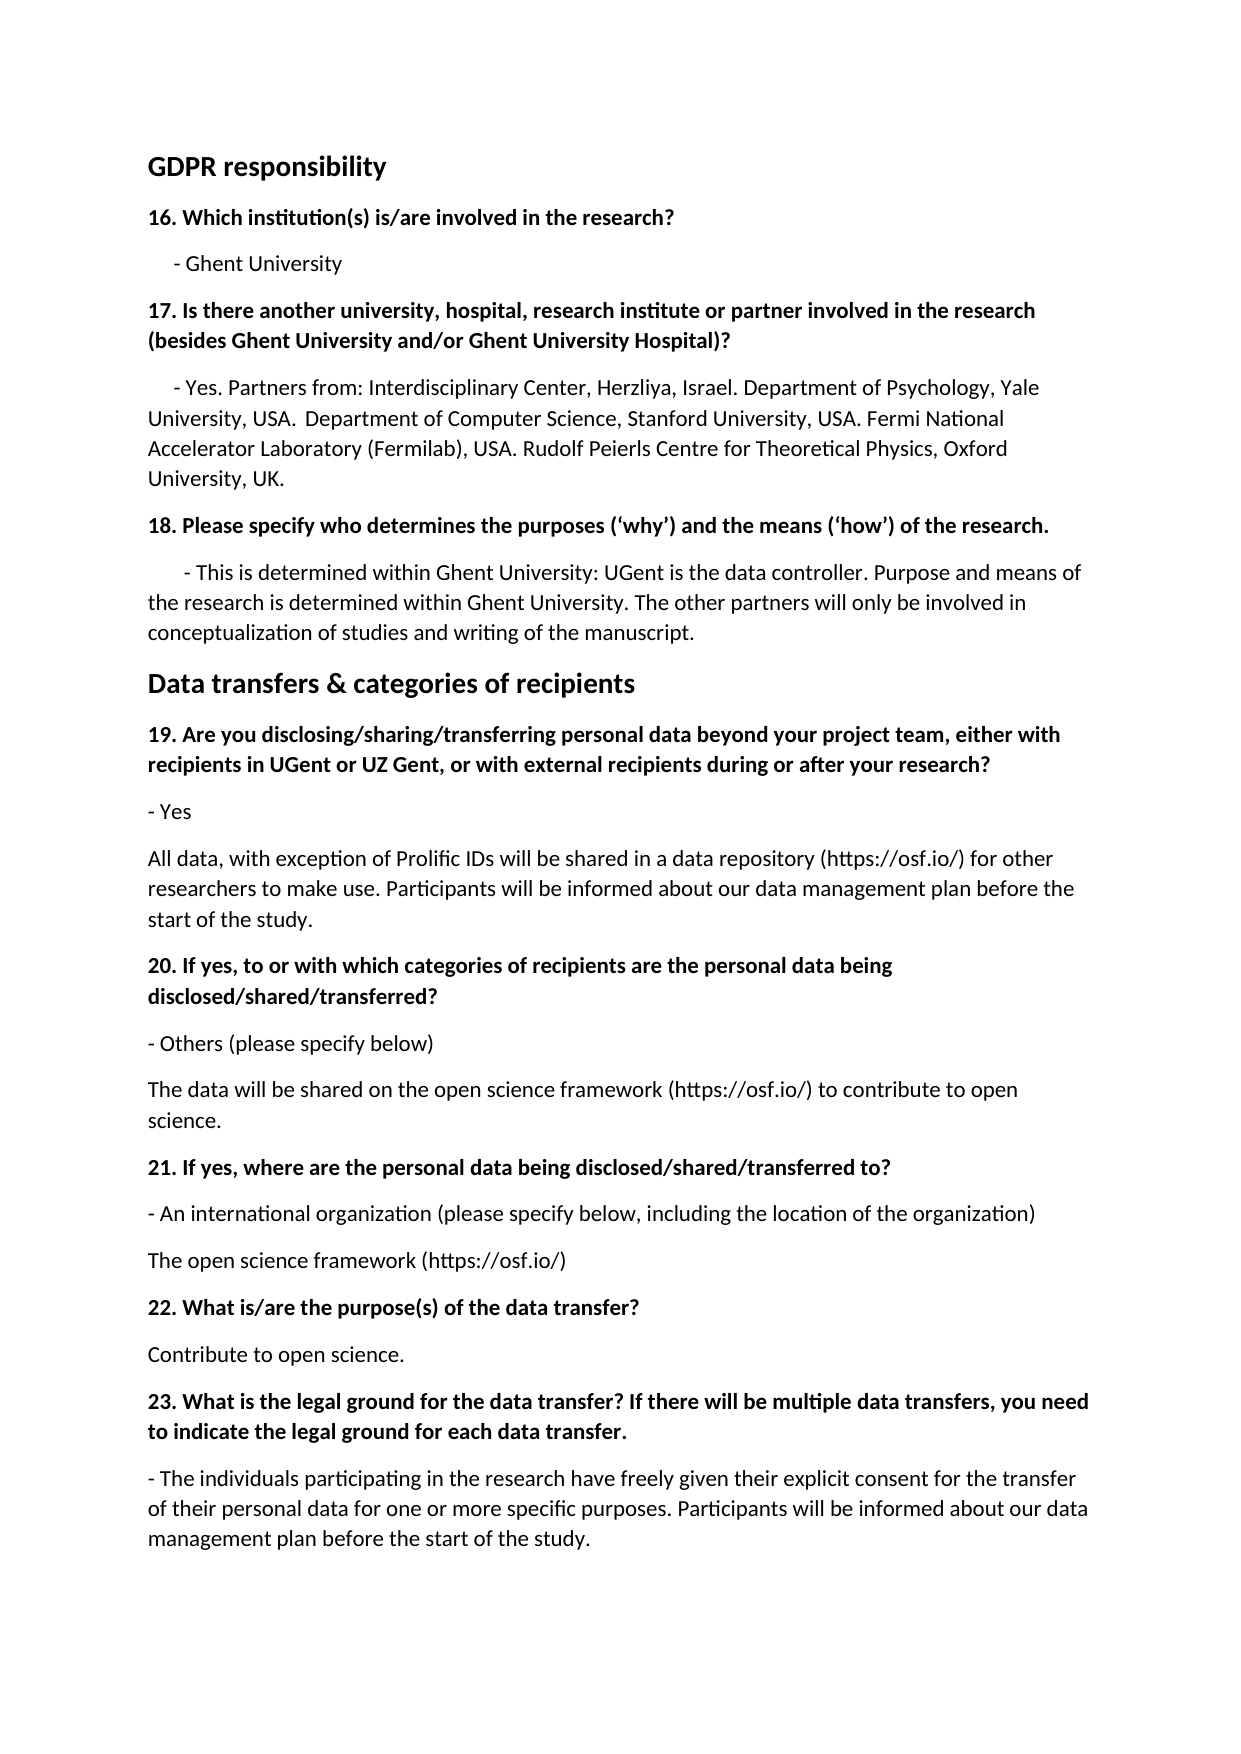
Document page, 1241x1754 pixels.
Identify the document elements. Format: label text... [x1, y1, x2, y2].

text The open science framework (https://osf.io/) [148, 1246, 1093, 1274]
text - This is determined within Ghent University: UGent is the data controller. Purpose and means of the research is determined within Ghent University. The other partners will only be involved in conceptualization of studies and writing of the manuscript. [148, 558, 1093, 646]
text - The individuals participating in the research have freely given their explicit consent for the transfer of their personal data for one or more specific purposes. Participants will be informed about our data management plan before the start of the study. [148, 1464, 1093, 1552]
text - Ghent University [148, 249, 1093, 278]
text 23. What is the legal ground for the data transfer? If there will be multiple data transfers, you need to indicate the legal ground for each data transfer. [148, 1387, 1093, 1445]
text - Yes [148, 797, 1093, 825]
text Contribute to open science. [148, 1340, 1093, 1368]
text 21. If yes, where are the personal data being disclosed/shared/transferred to? [148, 1153, 1093, 1181]
text Data transfers & categories of recipients [148, 665, 1093, 701]
text - Yes. Partners from: Interdisciplinary Center, Herzliya, Israel. Department of Psychology, Yale University, USA. Department of Computer Science, Stanford University, USA. Fermi National Accelerator Laboratory (Fermilab), USA. Rudolf Peierls Centre for Theoretical Physics, Oxford University, UK. [148, 373, 1093, 492]
text 19. Are you disclosing/sharing/transferring personal data beyond your project team, either with recipients in UGent or UZ Gent, or with external recipients during or after your research? [148, 720, 1093, 778]
text GDPR responsibility [148, 148, 1093, 183]
text All data, with exception of Prolific IDs will be shared in a data repository (https://osf.io/) for other researchers to make use. Participants will be informed about our data management plan before the start of the study. [148, 844, 1093, 933]
text The data will be shared on the open science framework (https://osf.io/) to contribute to open science. [148, 1076, 1093, 1134]
text - Others (please specify below) [148, 1029, 1093, 1057]
text 18. Please specify who determines the purposes (‘why’) and the means (‘how’) of the research. [148, 511, 1093, 539]
text - An international organization (please specify below, including the location of the organization) [148, 1199, 1093, 1227]
text 16. Which institution(s) is/are involved in the research? [148, 203, 1093, 231]
text 20. If yes, to or with which categories of recipients are the personal data being disclosed/shared/transferred? [148, 952, 1093, 1010]
text 22. What is/are the purpose(s) of the data transfer? [148, 1293, 1093, 1321]
text 17. Is there another university, hospital, research institute or partner involved in the research (besides Ghent University and/or Ghent University Hospital)? [148, 296, 1093, 355]
